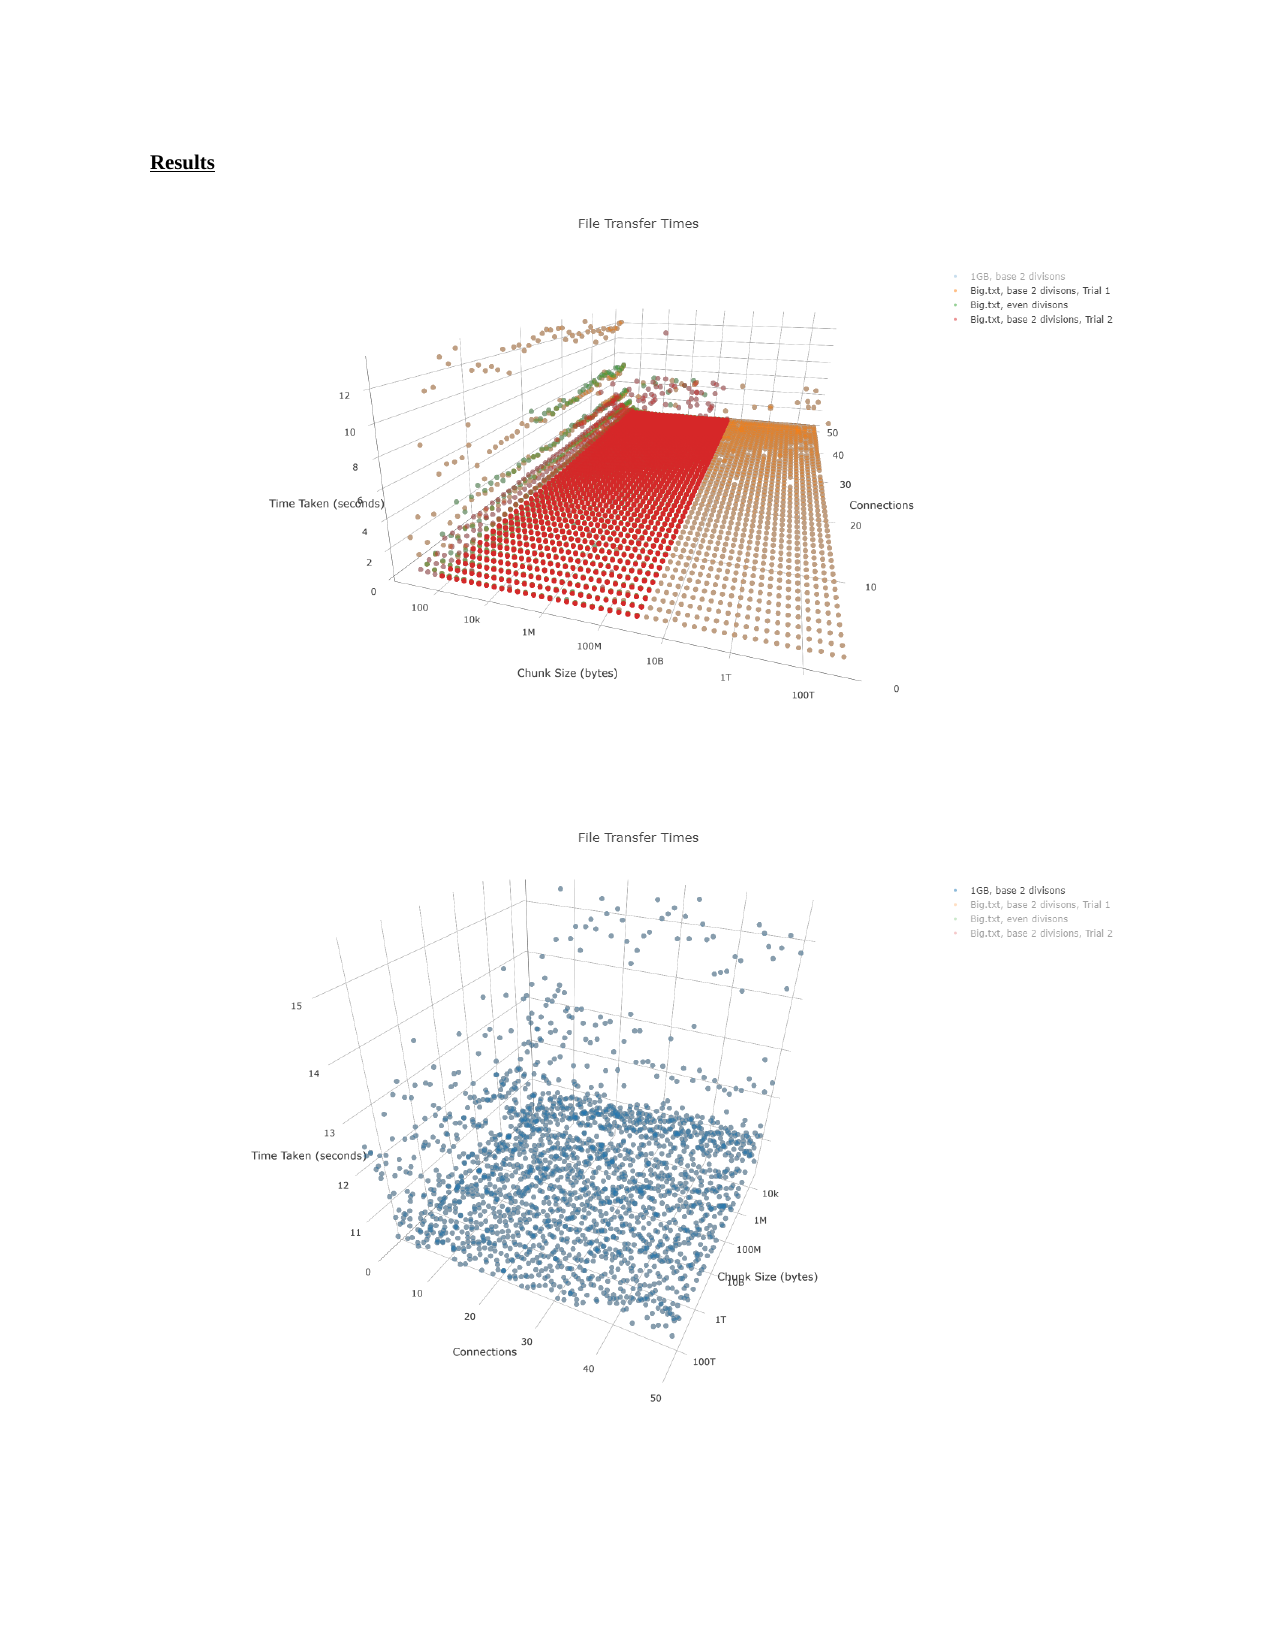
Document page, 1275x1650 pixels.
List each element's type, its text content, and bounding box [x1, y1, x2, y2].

picture [150, 190, 1126, 789]
picture [150, 805, 1125, 1466]
text Results [150, 150, 1125, 174]
